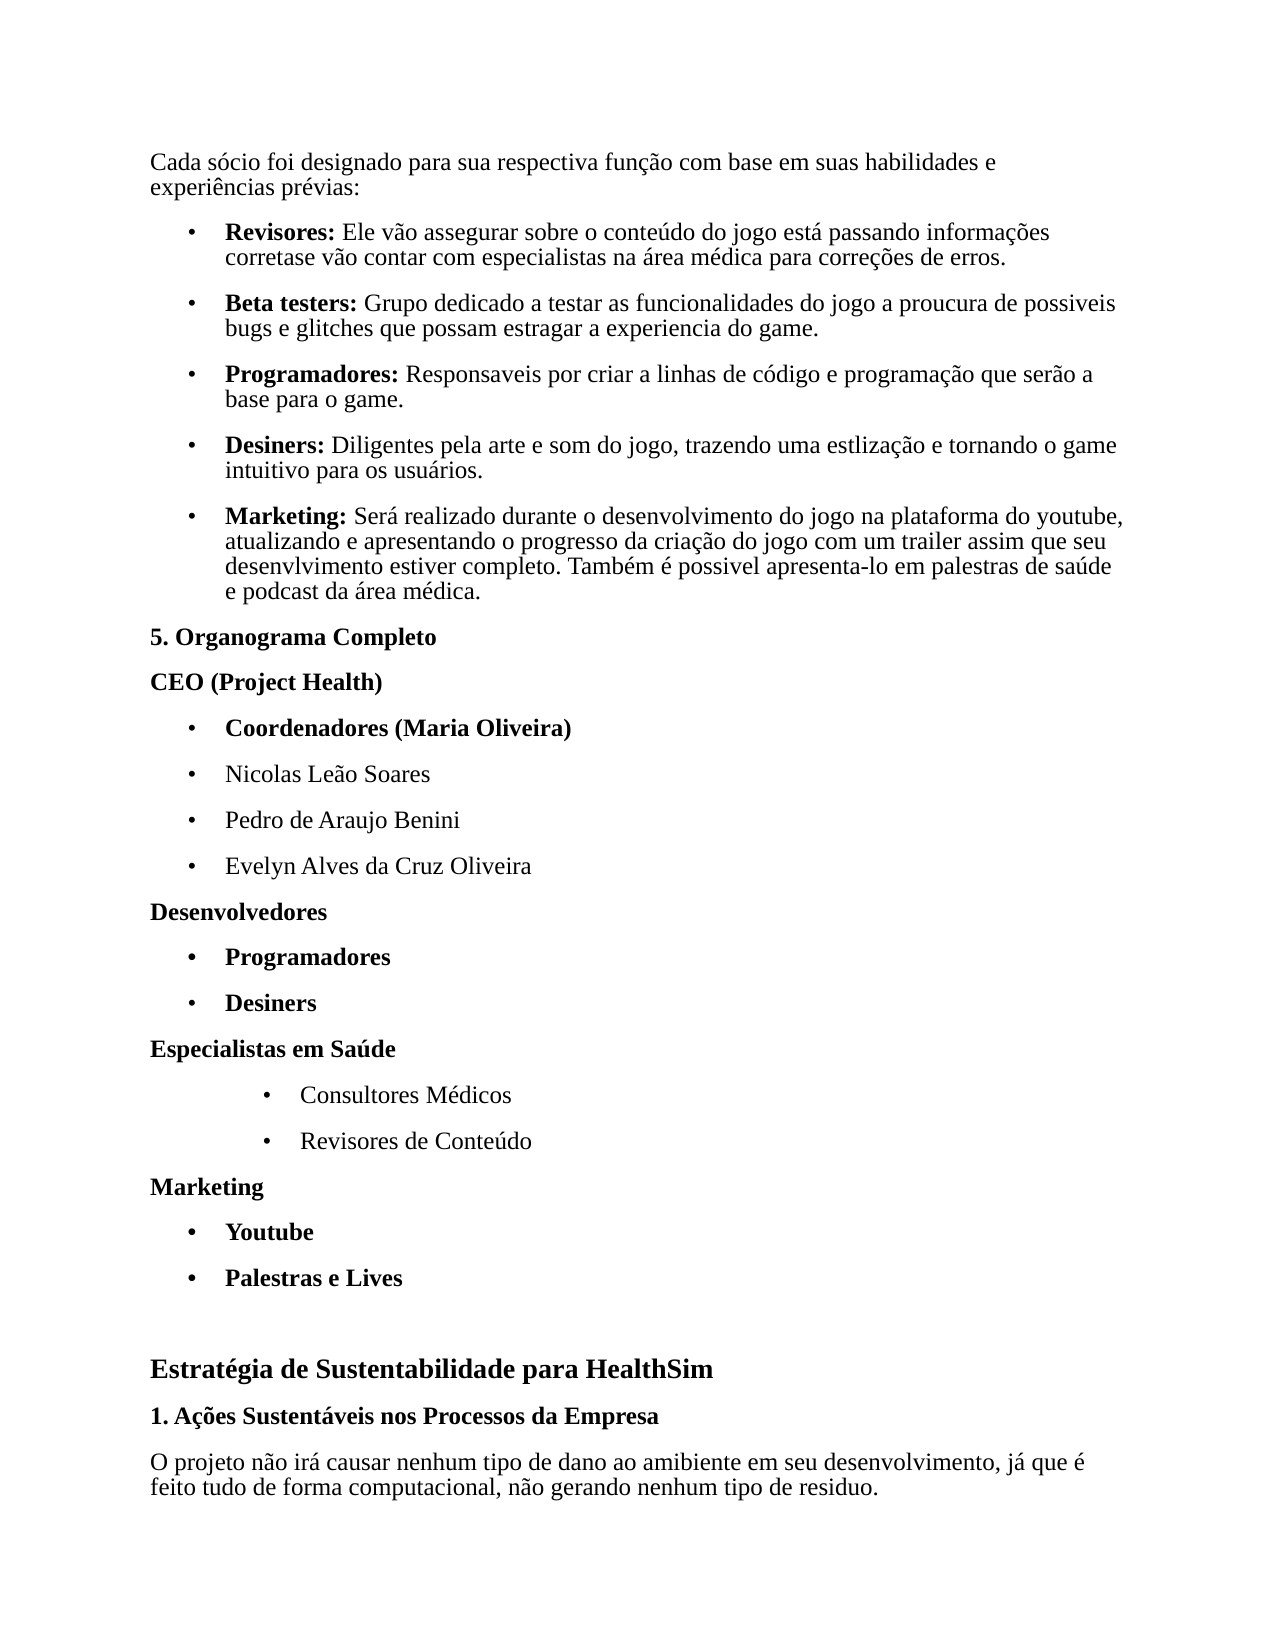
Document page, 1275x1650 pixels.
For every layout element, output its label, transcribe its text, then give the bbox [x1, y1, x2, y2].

list Coordenadores (Maria Oliveira) [187, 717, 1125, 742]
list Desiners [187, 992, 1125, 1017]
list Marketing: Será realizado durante o desenvolvimento do jogo na plataforma do youtube, atualizando e apresentando o progresso da criação do jogo com um trailer assim que seu desenvlvimento estiver completo. Também é possivel apresenta-lo em palestras de saúde e podcast da área médica. [187, 504, 1125, 604]
text Desenvolvedores [150, 900, 1125, 925]
text Estratégia de Sustentabilidade para HealthSim [150, 1358, 1125, 1383]
text 1. Ações Sustentáveis nos Processos da Empresa [150, 1404, 1125, 1429]
text O projeto não irá causar nenhum tipo de dano ao amibiente em seu desenvolvimento, já que é feito tudo de forma computacional, não gerando nenhum tipo de residuo. [150, 1450, 1125, 1500]
list Beta testers: Grupo dedicado a testar as funcionalidades do jogo a proucura de possiveis bugs e glitches que possam estragar a experiencia do game. [187, 292, 1125, 342]
list Programadores: Responsaveis por criar a linhas de código e programação que serão a base para o game. [187, 362, 1125, 412]
list Evelyn Alves da Cruz Oliveira [187, 854, 1125, 879]
list Programadores [187, 946, 1125, 971]
text Cada sócio foi designado para sua respectiva função com base em suas habilidades e experiências prévias: [150, 150, 1125, 200]
list Consultores Médicos [262, 1083, 1125, 1108]
text Especialistas em Saúde [150, 1037, 1125, 1062]
list Revisores de Conteúdo [262, 1129, 1125, 1154]
text Marketing [150, 1175, 1125, 1200]
text 5. Organograma Completo [150, 625, 1125, 650]
list Revisores: Ele vão assegurar sobre o conteúdo do jogo está passando informações corretase vão contar com especialistas na área médica para correções de erros. [187, 221, 1125, 271]
list Palestras e Lives [187, 1267, 1125, 1292]
list Nicolas Leão Soares [187, 762, 1125, 787]
list Youtube [187, 1221, 1125, 1246]
list Pedro de Araujo Benini [187, 808, 1125, 833]
text CEO (Project Health) [150, 671, 1125, 696]
list Desiners: Diligentes pela arte e som do jogo, trazendo uma estlização e tornando o game intuitivo para os usuários. [187, 433, 1125, 483]
